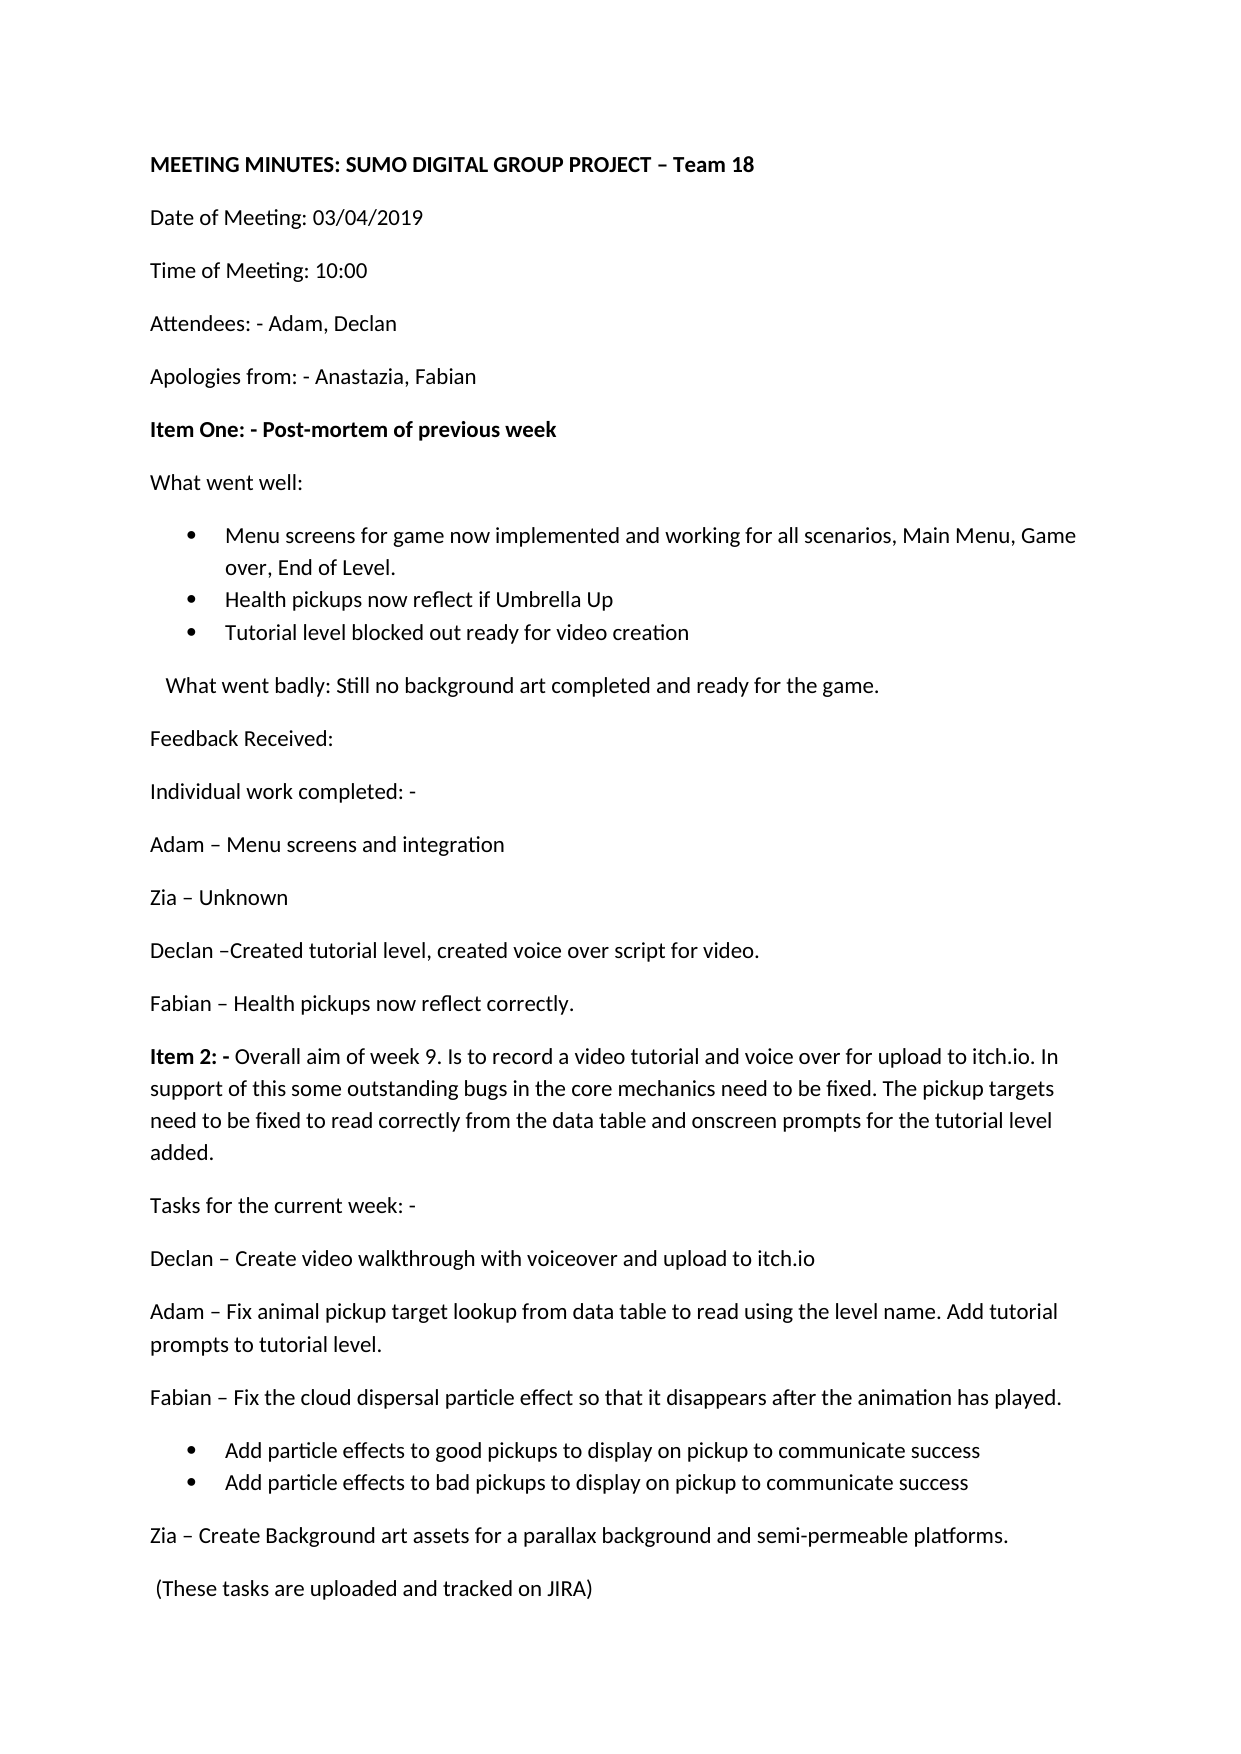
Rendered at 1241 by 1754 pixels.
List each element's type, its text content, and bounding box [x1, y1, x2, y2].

text MEETING MINUTES: SUMO DIGITAL GROUP PROJECT – Team 18 [150, 150, 1090, 178]
text Fabian – Fix the cloud dispersal particle effect so that it disappears after the animation has played. [150, 1383, 1090, 1411]
text Declan – Create video walkthrough with voiceover and upload to itch.io [150, 1244, 1090, 1272]
text Attendees: - Adam, Declan [150, 309, 1090, 337]
text Item 2: - Overall aim of week 9. Is to record a video tutorial and voice over for upload to itch.io. In support of this some outstanding bugs in the core mechanics need to be fixed. The pickup targets need to be fixed to read correctly from the data table and onscreen prompts for the tutorial level added. [150, 1042, 1090, 1166]
list Menu screens for game now implemented and working for all scenarios, Main Menu, Game over, End of Level. [187, 521, 1090, 581]
text Declan –Created tutorial level, created voice over script for video. [150, 936, 1090, 964]
text Zia – Unknown [150, 883, 1090, 911]
text Feedback Received: [150, 724, 1090, 752]
text Apologies from: - Anastazia, Fabian [150, 362, 1090, 390]
list Health pickups now reflect if Umbrella Up [187, 586, 1090, 613]
list Add particle effects to good pickups to display on pickup to communicate success [187, 1436, 1090, 1464]
text Item One: - Post-mortem of previous week [150, 415, 1090, 443]
text Fabian – Health pickups now reflect correctly. [150, 989, 1090, 1017]
text Adam – Menu screens and integration [150, 830, 1090, 858]
text Tasks for the current week: - [150, 1191, 1090, 1219]
list Tutorial level blocked out ready for video creation [187, 618, 1090, 646]
text (These tasks are uploaded and tracked on JIRA) [150, 1574, 1090, 1602]
text Date of Meeting: 03/04/2019 [150, 203, 1090, 231]
text What went badly: Still no background art completed and ready for the game. [150, 671, 1090, 699]
text Adam – Fix animal pickup target lookup from data table to read using the level name. Add tutorial prompts to tutorial level. [150, 1297, 1090, 1358]
text What went well: [150, 468, 1090, 496]
text Zia – Create Background art assets for a parallax background and semi-permeable platforms. [150, 1521, 1090, 1549]
list Add particle effects to bad pickups to display on pickup to communicate success [187, 1468, 1090, 1496]
text Time of Meeting: 10:00 [150, 256, 1090, 284]
text Individual work completed: - [150, 777, 1090, 805]
